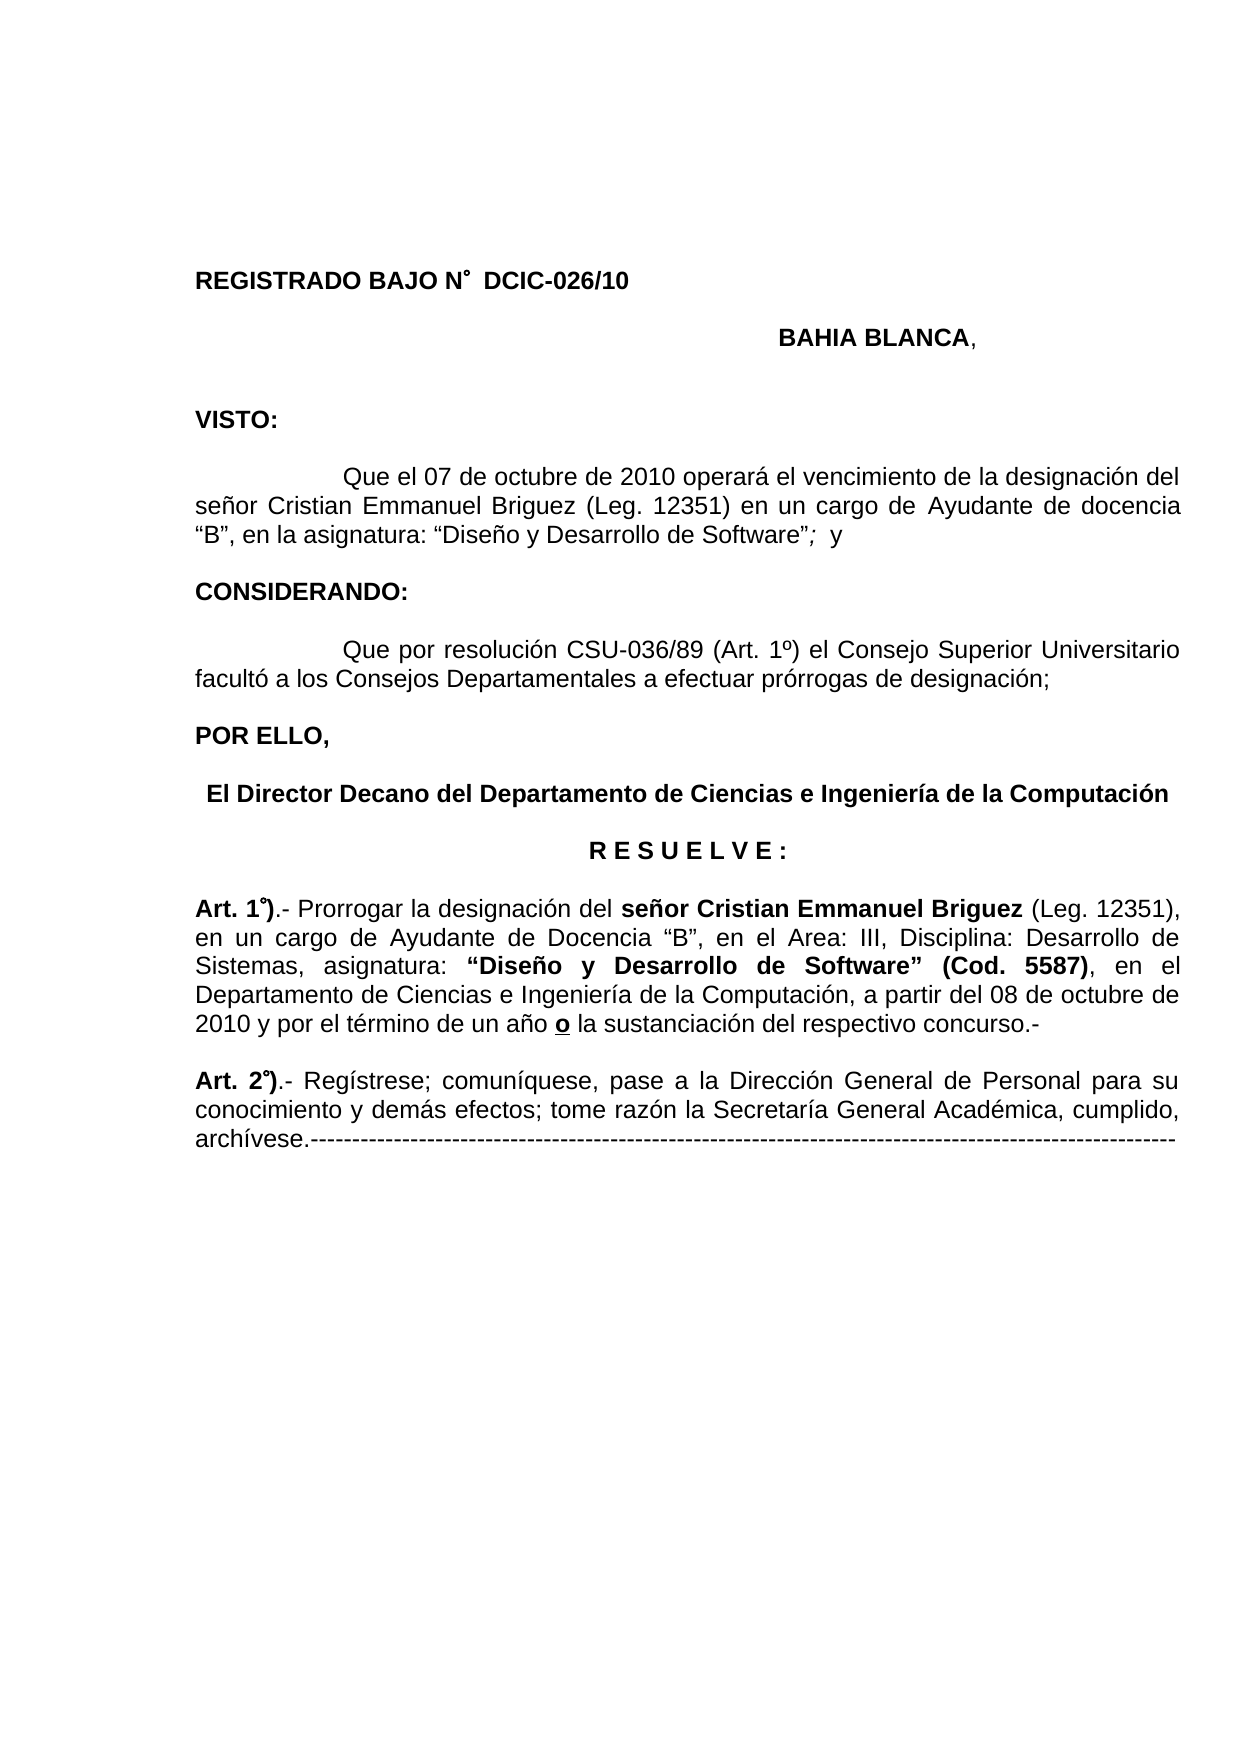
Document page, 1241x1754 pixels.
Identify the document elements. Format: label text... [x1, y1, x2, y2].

text CONSIDERANDO: [195, 577, 1181, 606]
text Art. 2).- Regístrese; comuníquese, pase a la Dirección General de Personal para su conocimiento y demás efectos; tome razón la Secretaría General Académica, cumplido, archívese.-------------------------------------------------------------------------------------------------------- [195, 1066, 1181, 1153]
text Que el 07 de octubre de 2010 operará el vencimiento de la designación del señor Cristian Emmanuel Briguez (Leg. 12351) en un cargo de Ayudante de docencia “B”, en la asignatura: “Diseño y Desarrollo de Software”; y [195, 462, 1181, 549]
text El Director Decano del Departamento de Ciencias e Ingeniería de la Computación [195, 779, 1181, 807]
text REGISTRADO BAJO N DCIC-026/10 [195, 266, 1181, 295]
text R E S U E L V E : [195, 836, 1181, 865]
text VISTO: [195, 405, 1181, 434]
text Art. 1).- Prorrogar la designación del señor Cristian Emmanuel Briguez (Leg. 12351), en un cargo de Ayudante de Docencia “B”, en el Area: III, Disciplina: Desarrollo de Sistemas, asignatura: “Diseño y Desarrollo de Software” (Cod. 5587), en el Departamento de Ciencias e Ingeniería de la Computación, a partir del 08 de octubre de 2010 y por el término de un año o la sustanciación del respectivo concurso.- [195, 894, 1181, 1037]
text Que por resolución CSU-036/89 (Art. 1º) el Consejo Superior Universitario facultó a los Consejos Departamentales a efectuar prórrogas de designación; [195, 635, 1181, 692]
text POR ELLO, [195, 721, 1181, 750]
text BAHIA BLANCA, [195, 323, 1181, 352]
